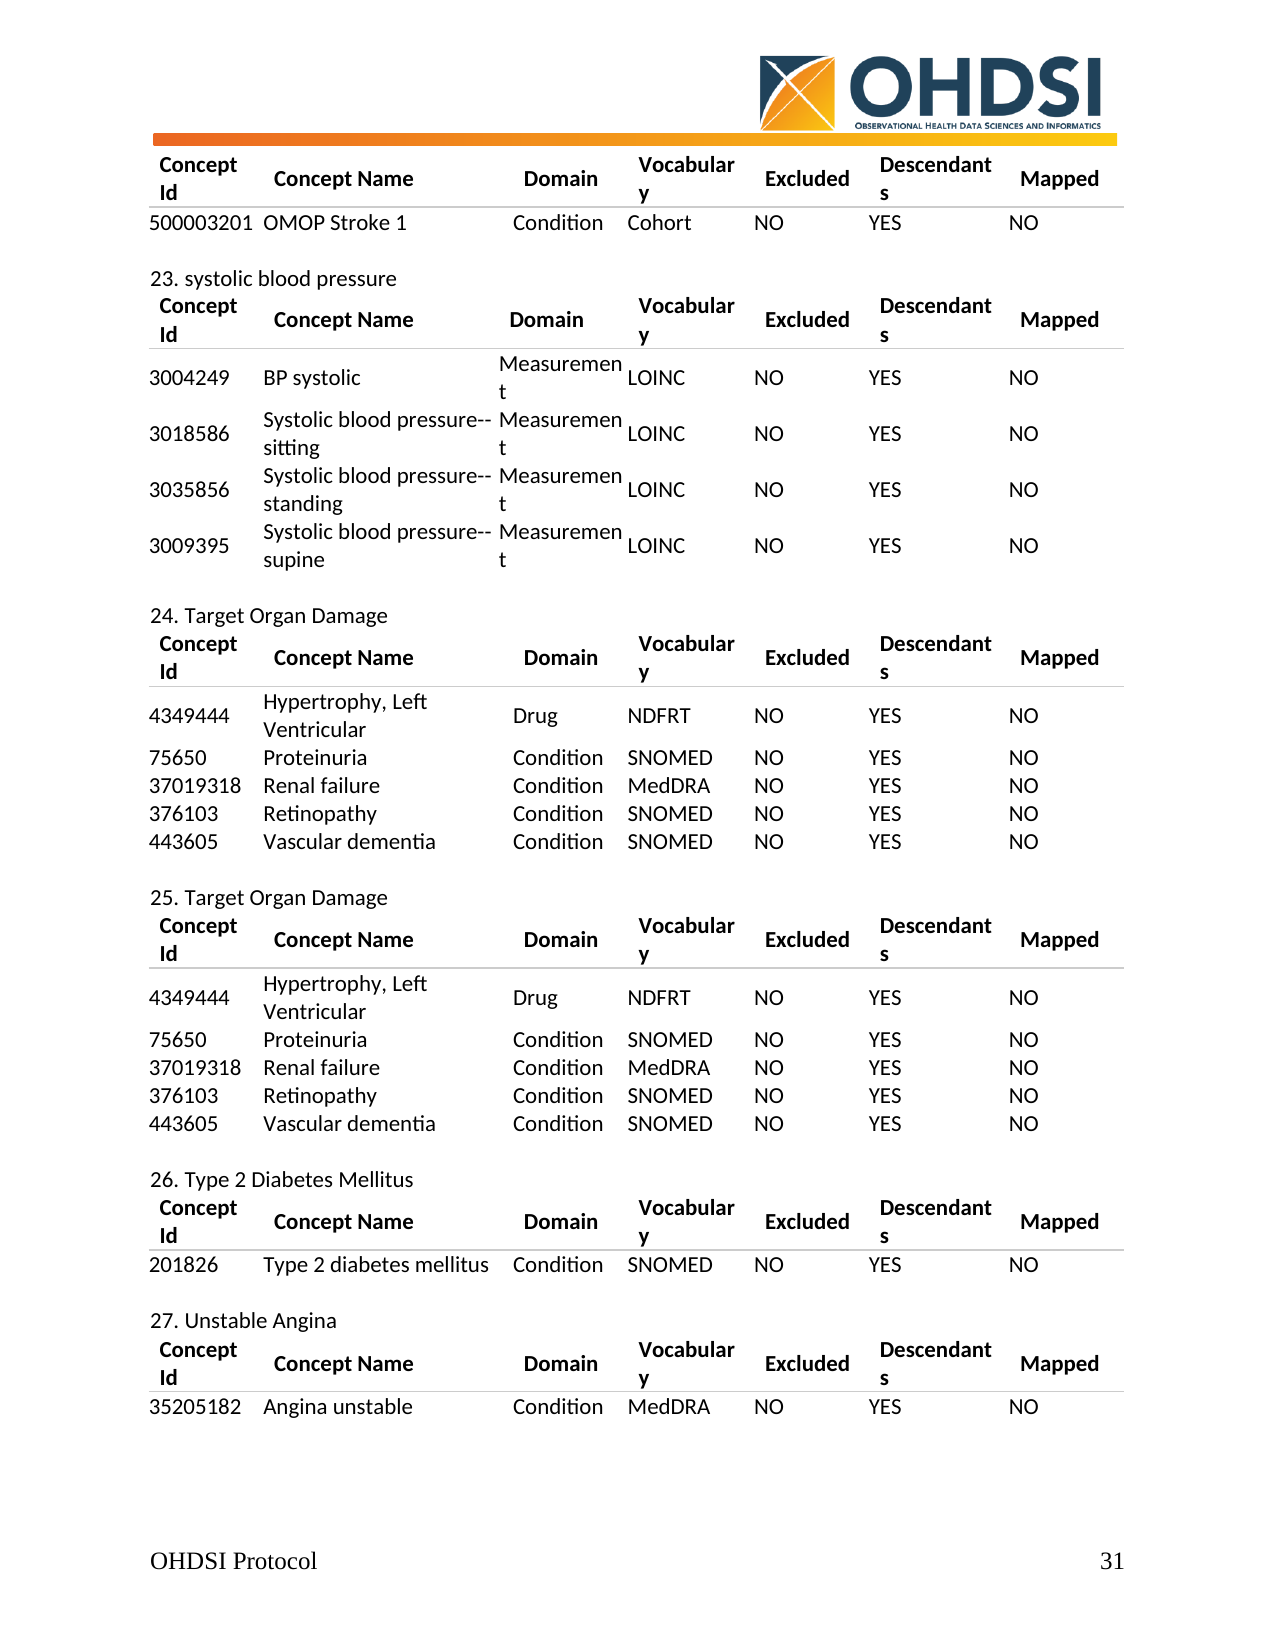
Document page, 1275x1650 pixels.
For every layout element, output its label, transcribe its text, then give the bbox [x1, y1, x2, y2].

table_cell 376103 [149, 1081, 263, 1109]
table_cell NO [1009, 743, 1123, 771]
table_cell Proteinuria [263, 743, 513, 771]
table_cell YES [869, 743, 1009, 771]
table_cell Condition [513, 799, 627, 827]
table_cell YES [869, 349, 1009, 405]
table_cell NDFRT [628, 687, 754, 743]
table_header Concept Id [149, 150, 263, 206]
table_header Mapped [1009, 1193, 1123, 1249]
table_cell NO [1009, 1109, 1123, 1137]
table_cell Condition [513, 208, 627, 236]
table_cell 443605 [149, 1109, 263, 1137]
table_cell MedDRA [628, 1392, 754, 1420]
table_cell YES [869, 799, 1009, 827]
picture [742, 42, 1118, 145]
table_cell NO [754, 1053, 868, 1081]
table_cell Systolic blood pressure--supine [263, 518, 498, 573]
table_header Concept Id [149, 1193, 263, 1249]
table_cell NO [754, 771, 868, 799]
table_cell NO [1009, 969, 1123, 1025]
table_header Mapped [1009, 911, 1123, 967]
table_cell Type 2 diabetes mellitus [263, 1251, 513, 1279]
table_cell Angina unstable [263, 1392, 513, 1420]
table_cell NO [1009, 405, 1123, 461]
table_cell NO [754, 518, 868, 573]
table_header Excluded [754, 150, 868, 206]
table_cell NO [754, 1392, 868, 1420]
table_cell Drug [513, 687, 627, 743]
table_cell SNOMED [628, 827, 754, 855]
table_header Domain [513, 150, 627, 206]
table_header Domain [513, 911, 627, 967]
table_cell YES [869, 827, 1009, 855]
table_cell NO [1009, 461, 1123, 517]
table_cell MedDRA [628, 771, 754, 799]
table_cell Measurement [499, 349, 627, 405]
table_header Excluded [754, 292, 868, 348]
table_cell YES [869, 405, 1009, 461]
table_header Concept Name [263, 911, 513, 967]
table_cell Condition [513, 1053, 627, 1081]
table_cell Measurement [499, 461, 627, 517]
table_cell Systolic blood pressure--standing [263, 461, 498, 517]
table_cell YES [869, 969, 1009, 1025]
table_cell NO [754, 208, 868, 236]
table_header Excluded [754, 1193, 868, 1249]
table_cell SNOMED [628, 799, 754, 827]
table_cell YES [869, 1053, 1009, 1081]
text 27. Unstable Angina [150, 1307, 1125, 1335]
table_header Concept Id [149, 292, 263, 348]
table_cell Hypertrophy, Left Ventricular [263, 969, 513, 1025]
table_cell NO [1009, 1251, 1123, 1279]
table_header Mapped [1009, 1335, 1123, 1391]
table_cell NO [1009, 827, 1123, 855]
table_header Concept Id [149, 630, 263, 686]
table_cell LOINC [628, 349, 754, 405]
table_header Vocabulary [628, 1193, 754, 1249]
table_cell Cohort [628, 208, 754, 236]
text 25. Target Organ Damage [150, 883, 1125, 911]
table_cell NO [1009, 208, 1123, 236]
table_header Concept Name [263, 1193, 513, 1249]
table_cell YES [869, 1081, 1009, 1109]
table_cell LOINC [628, 518, 754, 573]
table_cell 443605 [149, 827, 263, 855]
table_cell NO [754, 1025, 868, 1053]
table_cell 37019318 [149, 771, 263, 799]
table_header Domain [499, 292, 627, 348]
table_cell 3018586 [149, 405, 263, 461]
table_cell NO [754, 349, 868, 405]
table_header Descendants [869, 630, 1009, 686]
table_cell YES [869, 1251, 1009, 1279]
table_header Excluded [754, 911, 868, 967]
table_cell LOINC [628, 461, 754, 517]
table_cell YES [869, 1025, 1009, 1053]
text 24. Target Organ Damage [150, 601, 1125, 629]
table_header Excluded [754, 1335, 868, 1391]
table_cell 35205182 [149, 1392, 263, 1420]
table_cell NO [1009, 1392, 1123, 1420]
table_cell Retinopathy [263, 799, 513, 827]
table_cell Systolic blood pressure--sitting [263, 405, 498, 461]
table_header Descendants [869, 292, 1009, 348]
table_header Concept Name [263, 292, 498, 348]
table_cell NO [754, 827, 868, 855]
table_cell 201826 [149, 1251, 263, 1279]
table_cell Renal failure [263, 771, 513, 799]
table_header Domain [513, 630, 627, 686]
table_header Vocabulary [628, 911, 754, 967]
table_header Descendants [869, 1335, 1009, 1391]
table_cell SNOMED [628, 1251, 754, 1279]
table_cell NO [1009, 687, 1123, 743]
table_header Concept Name [263, 150, 513, 206]
table_cell NO [754, 461, 868, 517]
table_cell 4349444 [149, 969, 263, 1025]
table_cell OMOP Stroke 1 [263, 208, 513, 236]
table_cell Vascular dementia [263, 827, 513, 855]
table_cell Condition [513, 771, 627, 799]
table_header Excluded [754, 630, 868, 686]
table_header Mapped [1009, 292, 1123, 348]
table_cell NO [1009, 799, 1123, 827]
table_cell NO [754, 687, 868, 743]
table_header Domain [513, 1193, 627, 1249]
table_cell Hypertrophy, Left Ventricular [263, 687, 513, 743]
table_header Concept Name [263, 630, 513, 686]
table_header Descendants [869, 1193, 1009, 1249]
table_header Descendants [869, 150, 1009, 206]
table_header Mapped [1009, 630, 1123, 686]
table_cell YES [869, 687, 1009, 743]
table_header Vocabulary [628, 292, 754, 348]
table_cell SNOMED [628, 743, 754, 771]
table_cell Retinopathy [263, 1081, 513, 1109]
table_cell Condition [513, 1025, 627, 1053]
table_cell 3009395 [149, 518, 263, 573]
table_cell Renal failure [263, 1053, 513, 1081]
table_cell Measurement [499, 518, 627, 573]
text 23. systolic blood pressure [150, 264, 1125, 292]
table_cell SNOMED [628, 1025, 754, 1053]
table_cell YES [869, 1392, 1009, 1420]
table_cell 376103 [149, 799, 263, 827]
table_cell 75650 [149, 1025, 263, 1053]
table_cell NO [1009, 349, 1123, 405]
table_cell Condition [513, 1392, 627, 1420]
text 26. Type 2 Diabetes Mellitus [150, 1165, 1125, 1193]
table_cell Condition [513, 1251, 627, 1279]
table_header Vocabulary [628, 150, 754, 206]
table_header Concept Name [263, 1335, 513, 1391]
table_cell Vascular dementia [263, 1109, 513, 1137]
table_cell NO [754, 1081, 868, 1109]
table_cell SNOMED [628, 1081, 754, 1109]
table_cell NDFRT [628, 969, 754, 1025]
table_header Descendants [869, 911, 1009, 967]
table_cell Condition [513, 743, 627, 771]
table_cell YES [869, 208, 1009, 236]
table_cell YES [869, 1109, 1009, 1137]
table_header Vocabulary [628, 1335, 754, 1391]
table_cell 3035856 [149, 461, 263, 517]
table_cell NO [754, 1251, 868, 1279]
table_header Domain [513, 1335, 627, 1391]
table_cell NO [754, 969, 868, 1025]
table_cell MedDRA [628, 1053, 754, 1081]
table_cell NO [1009, 1053, 1123, 1081]
table_cell NO [754, 405, 868, 461]
table_cell Condition [513, 827, 627, 855]
table_cell Drug [513, 969, 627, 1025]
table_cell 3004249 [149, 349, 263, 405]
table_cell 75650 [149, 743, 263, 771]
table_cell 37019318 [149, 1053, 263, 1081]
table_cell Condition [513, 1081, 627, 1109]
table_cell Condition [513, 1109, 627, 1137]
table_cell NO [754, 1109, 868, 1137]
table_cell YES [869, 771, 1009, 799]
table_cell BP systolic [263, 349, 498, 405]
table_cell Proteinuria [263, 1025, 513, 1053]
table_header Mapped [1009, 150, 1123, 206]
table_cell 4349444 [149, 687, 263, 743]
table_cell Measurement [499, 405, 627, 461]
table_cell SNOMED [628, 1109, 754, 1137]
table_cell NO [1009, 518, 1123, 573]
table_cell NO [754, 799, 868, 827]
table_cell LOINC [628, 405, 754, 461]
table_cell NO [1009, 1081, 1123, 1109]
table_cell NO [754, 743, 868, 771]
table_header Vocabulary [628, 630, 754, 686]
table_header Concept Id [149, 1335, 263, 1391]
table_cell YES [869, 461, 1009, 517]
table_cell NO [1009, 1025, 1123, 1053]
table_cell NO [1009, 771, 1123, 799]
table_cell YES [869, 518, 1009, 573]
table_cell 500003201 [149, 208, 263, 236]
table_header Concept Id [149, 911, 263, 967]
